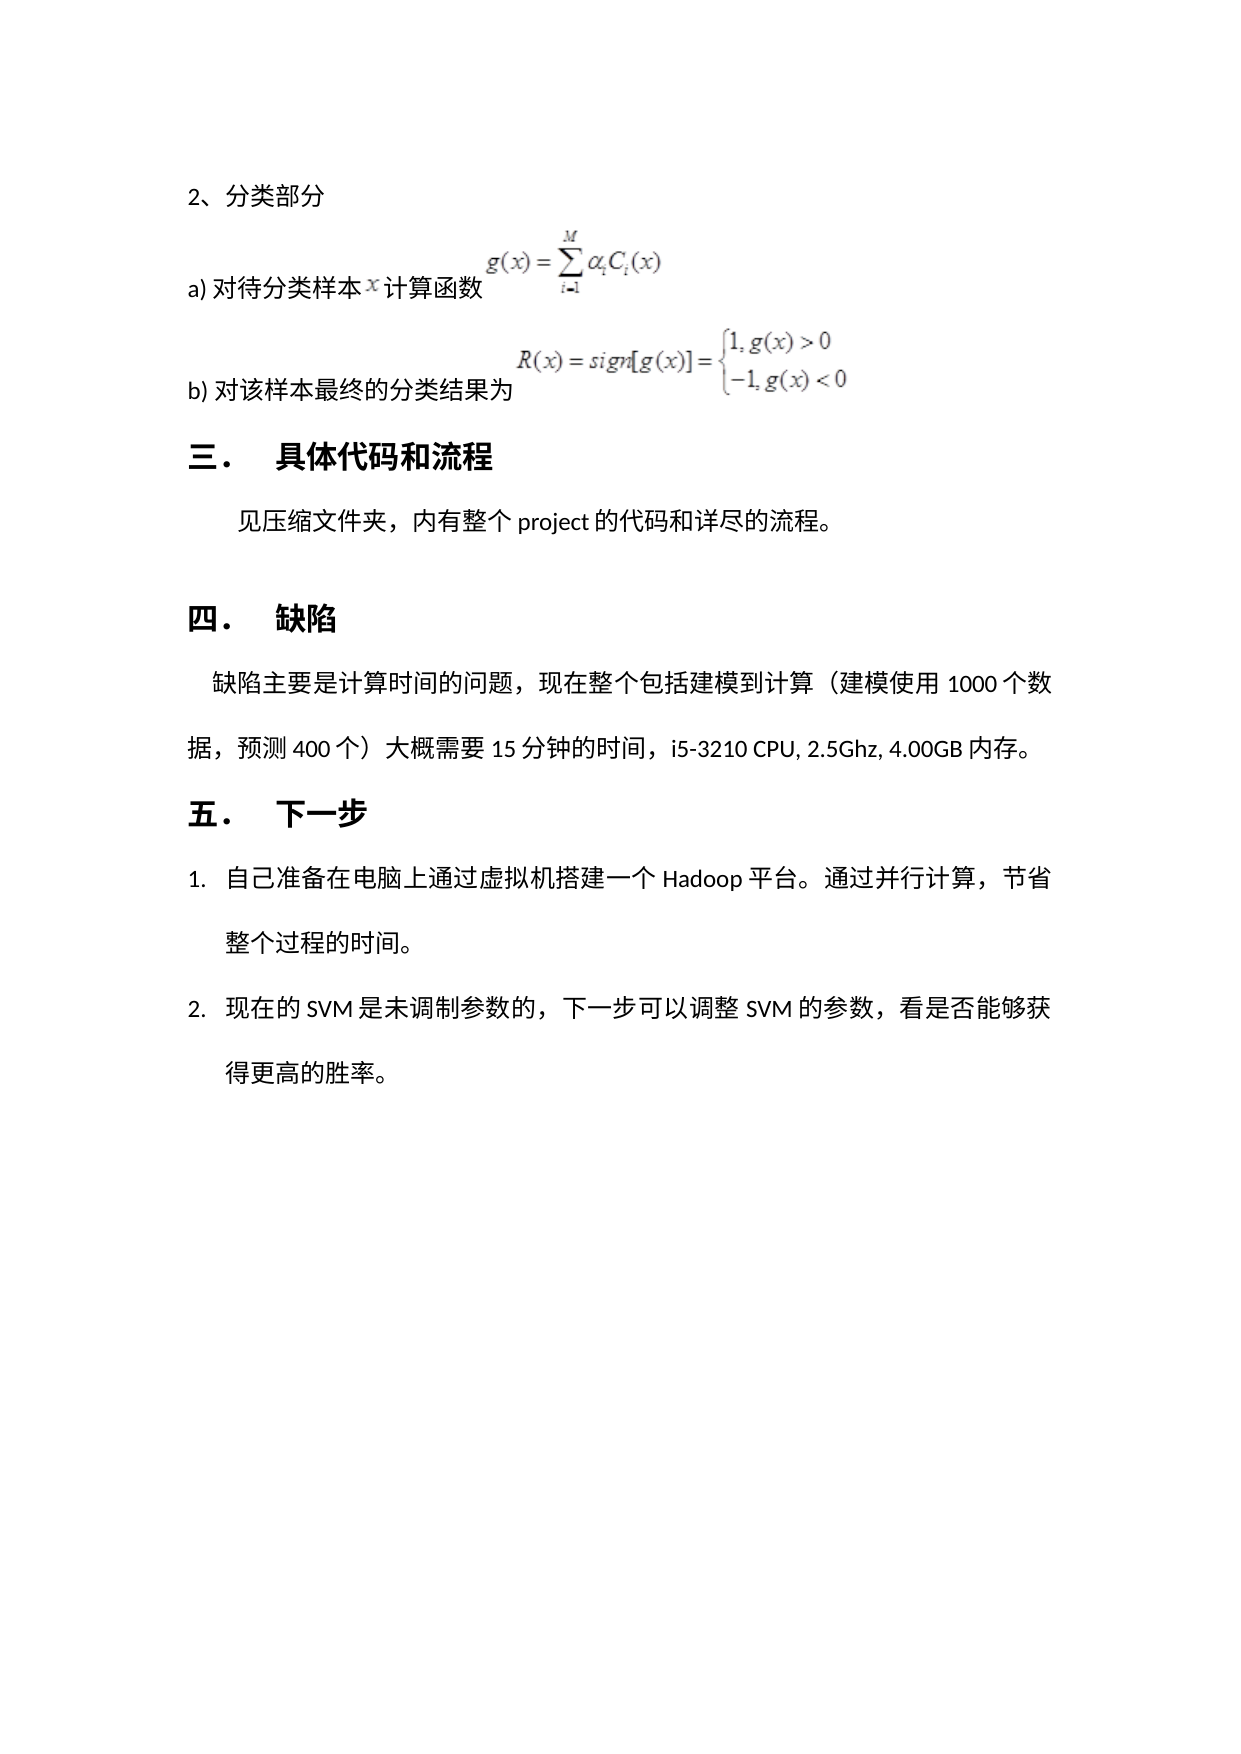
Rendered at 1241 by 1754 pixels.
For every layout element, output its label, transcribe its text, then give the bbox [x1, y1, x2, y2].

list 下一步 [187, 779, 1053, 844]
picture [362, 273, 383, 298]
text 缺陷主要是计算时间的问题，现在整个包括建模到计算（建模使用1000个数据，预测400个）大概需要15分钟的时间，i5-3210 CPU, 2.5Ghz, 4.00GB内存。 [187, 649, 1053, 779]
list 具体代码和流程 [187, 422, 1053, 487]
text a) 对待分类样本计算函数 [187, 227, 1053, 324]
list 现在的SVM是未调制参数的，下一步可以调整SVM的参数，看是否能够获得更高的胜率。 [187, 974, 1053, 1104]
list 见压缩文件夹，内有整个project的代码和详尽的流程。 [237, 487, 1053, 552]
list 缺陷 [187, 584, 1053, 649]
picture [482, 227, 666, 298]
picture [513, 324, 852, 400]
text 2、分类部分 [187, 162, 1053, 227]
list 自己准备在电脑上通过虚拟机搭建一个Hadoop平台。通过并行计算，节省整个过程的时间。 [187, 844, 1053, 974]
